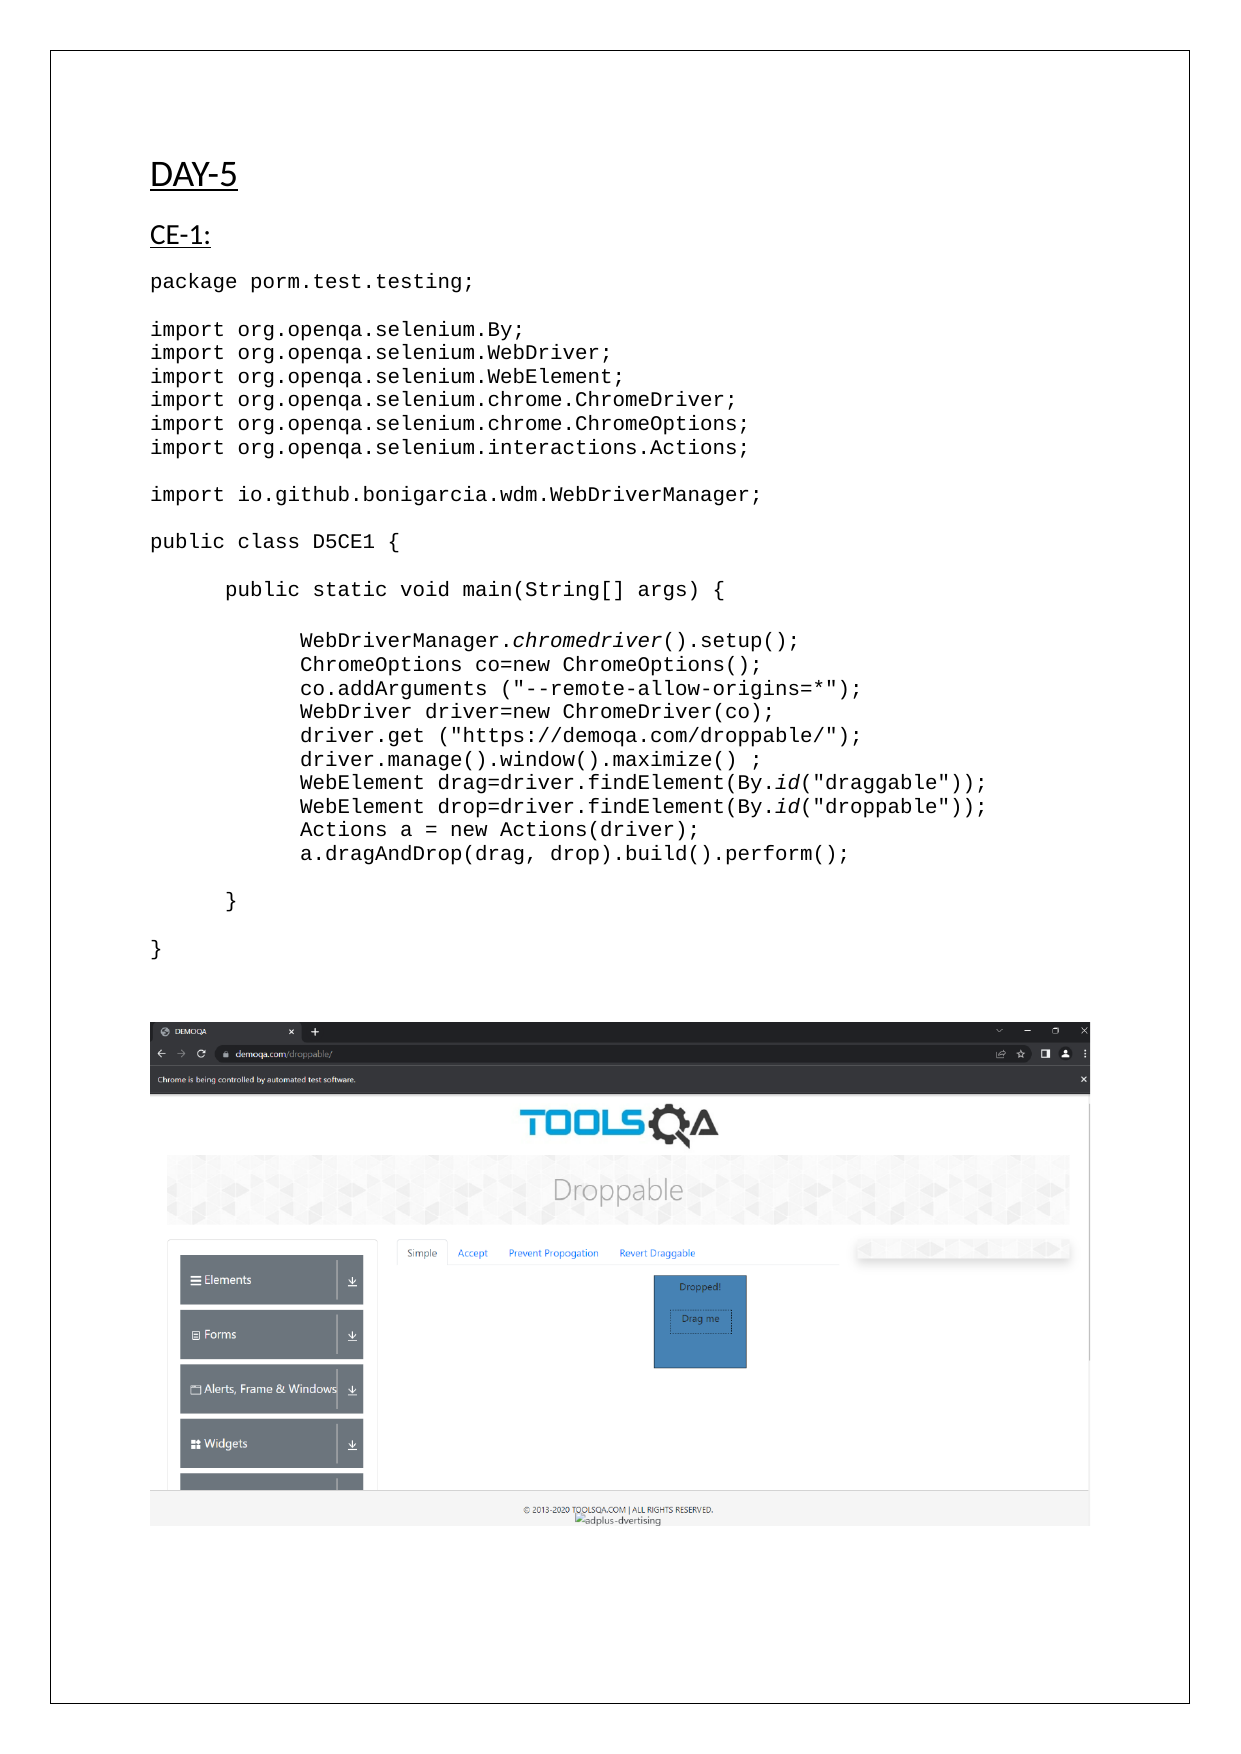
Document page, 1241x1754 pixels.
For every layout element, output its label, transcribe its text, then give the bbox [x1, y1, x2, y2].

text import org.openqa.selenium.chrome.ChromeDriver; [150, 389, 1090, 413]
text driver.manage().window().maximize() ; [150, 748, 1090, 772]
text } [150, 938, 1090, 961]
text DAY-5 [150, 150, 1090, 196]
text package porm.test.testing; [150, 271, 1090, 295]
text Actions a = new Actions(driver); [150, 819, 1090, 843]
text } [150, 890, 1090, 914]
text WebElement drop=driver.findElement(By.id("droppable")); [150, 796, 1090, 819]
text a.dragAndDrop(drag, drop).build().perform(); [150, 843, 1090, 867]
text co.addArguments ("--remote-allow-origins=*"); [150, 678, 1090, 701]
text import io.github.bonigarcia.wdm.WebDriverManager; [150, 484, 1090, 508]
text import org.openqa.selenium.WebDriver; [150, 342, 1090, 366]
text import org.openqa.selenium.chrome.ChromeOptions; [150, 413, 1090, 437]
text ChromeOptions co=new ChromeOptions(); [150, 654, 1090, 678]
text public class D5CE1 { [150, 531, 1090, 555]
text WebElement drag=driver.findElement(By.id("draggable")); [150, 772, 1090, 796]
text import org.openqa.selenium.By; [150, 318, 1090, 342]
text public static void main(String[] args) { [150, 579, 1090, 602]
text CE-1: [150, 216, 1090, 252]
text driver.get ("https://demoqa.com/droppable/"); [150, 725, 1090, 748]
text import org.openqa.selenium.WebElement; [150, 366, 1090, 389]
picture [150, 1022, 1091, 1526]
text WebDriver driver=new ChromeDriver(co); [150, 701, 1090, 725]
text WebDriverManager.chromedriver().setup(); [150, 630, 1090, 654]
text import org.openqa.selenium.interactions.Actions; [150, 437, 1090, 460]
